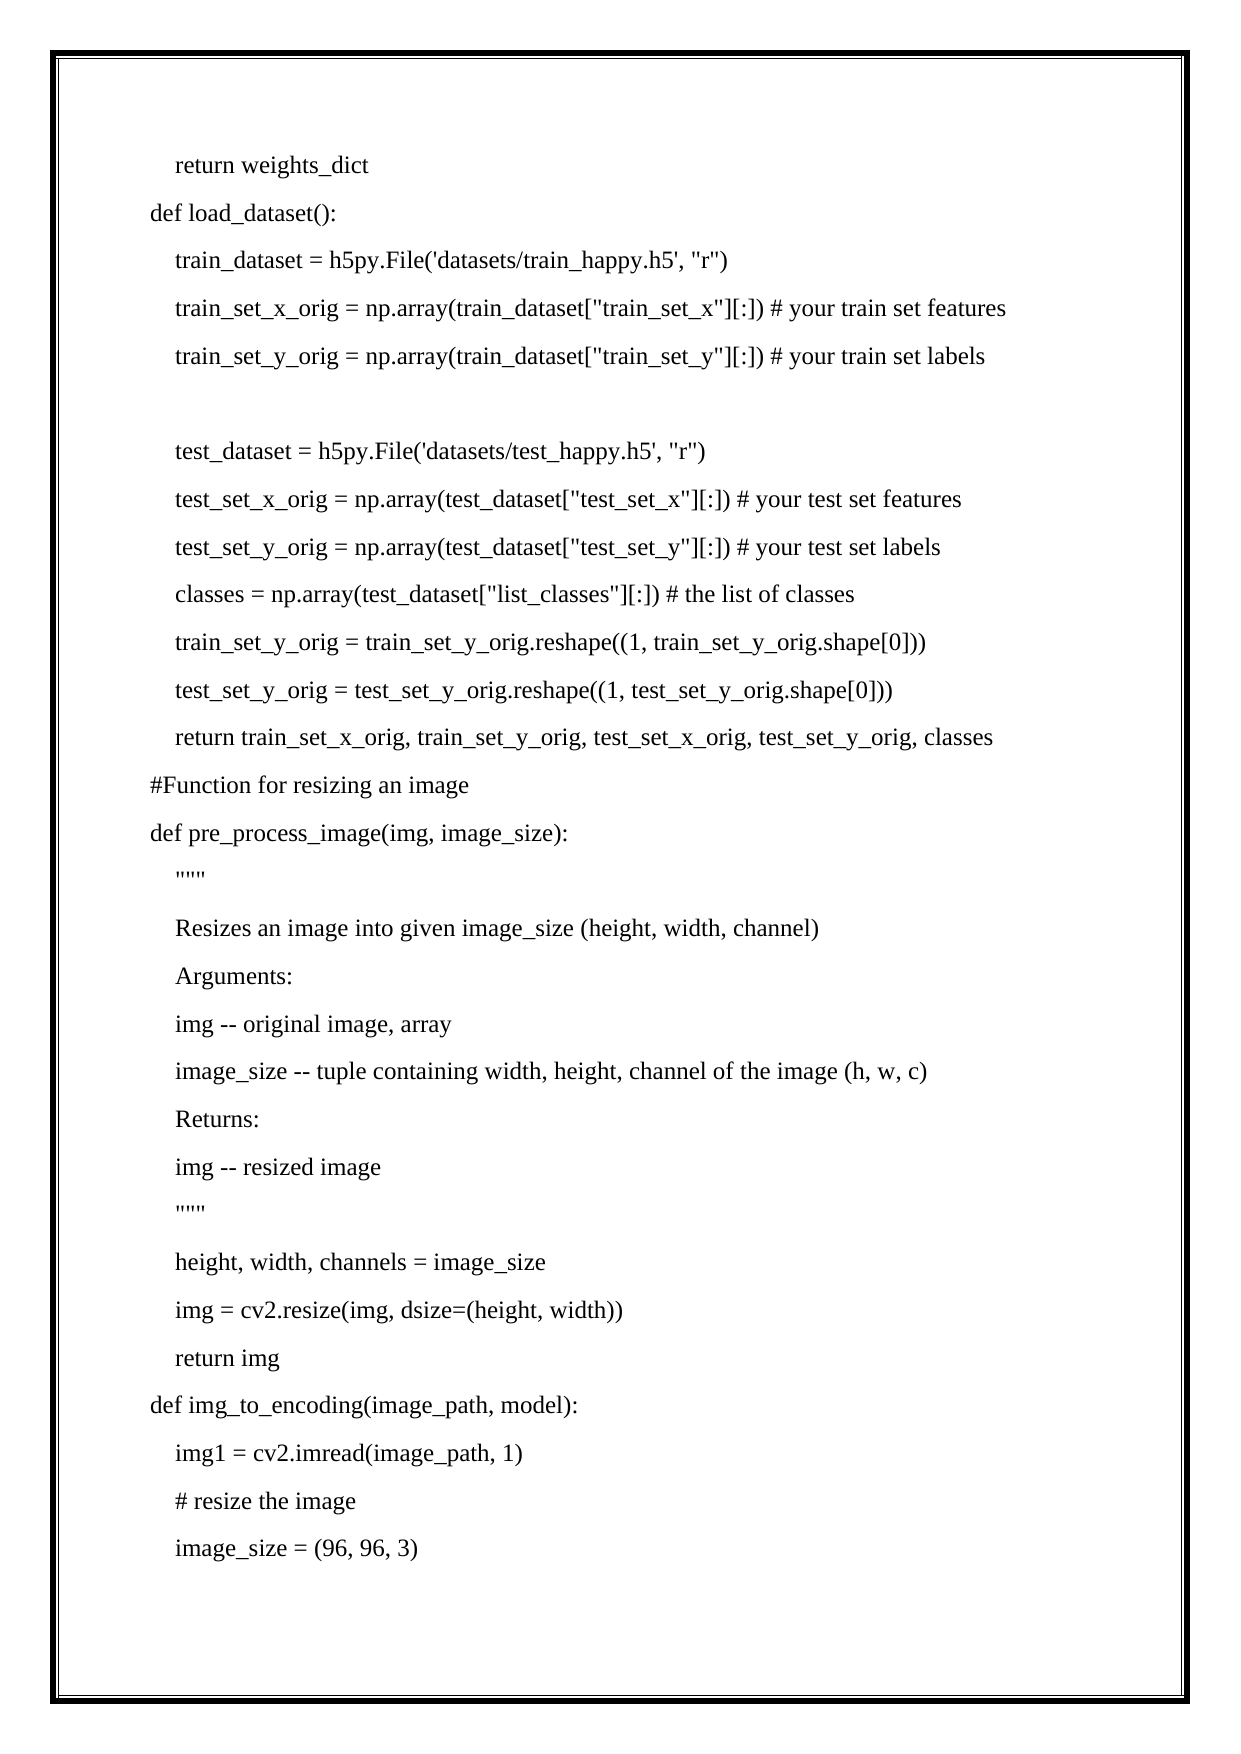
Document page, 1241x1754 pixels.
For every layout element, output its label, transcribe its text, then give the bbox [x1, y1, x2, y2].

text img1 = cv2.imread(image_path, 1) [150, 1438, 1090, 1467]
text return weights_dict [150, 150, 1090, 179]
text height, width, channels = image_size [150, 1247, 1090, 1276]
text Arguments: [150, 961, 1090, 990]
text """ [150, 1199, 1090, 1228]
text def load_dataset(): [150, 198, 1090, 226]
text train_set_y_orig = np.array(train_dataset["train_set_y"][:]) # your train set labels [150, 341, 1090, 369]
text img -- original image, array [150, 1009, 1090, 1037]
text test_set_y_orig = np.array(test_dataset["test_set_y"][:]) # your test set labels [150, 532, 1090, 560]
text test_set_x_orig = np.array(test_dataset["test_set_x"][:]) # your test set features [150, 484, 1090, 513]
text def img_to_encoding(image_path, model): [150, 1390, 1090, 1419]
text #Function for resizing an image [150, 770, 1090, 799]
text test_set_y_orig = test_set_y_orig.reshape((1, test_set_y_orig.shape[0])) [150, 675, 1090, 703]
text test_dataset = h5py.File('datasets/test_happy.h5', "r") [150, 436, 1090, 465]
text img = cv2.resize(img, dsize=(height, width)) [150, 1295, 1090, 1324]
text """ [150, 866, 1090, 894]
text return img [150, 1343, 1090, 1371]
text Returns: [150, 1104, 1090, 1133]
text # resize the image [150, 1486, 1090, 1514]
text def pre_process_image(img, image_size): [150, 818, 1090, 847]
text classes = np.array(test_dataset["list_classes"][:]) # the list of classes [150, 579, 1090, 608]
text train_set_x_orig = np.array(train_dataset["train_set_x"][:]) # your train set features [150, 293, 1090, 322]
text return train_set_x_orig, train_set_y_orig, test_set_x_orig, test_set_y_orig, classes [150, 722, 1090, 751]
text train_dataset = h5py.File('datasets/train_happy.h5', "r") [150, 245, 1090, 274]
text img -- resized image [150, 1152, 1090, 1181]
text image_size -- tuple containing width, height, channel of the image (h, w, c) [150, 1056, 1090, 1085]
text image_size = (96, 96, 3) [150, 1533, 1090, 1562]
text train_set_y_orig = train_set_y_orig.reshape((1, train_set_y_orig.shape[0])) [150, 627, 1090, 656]
text Resizes an image into given image_size (height, width, channel) [150, 913, 1090, 942]
